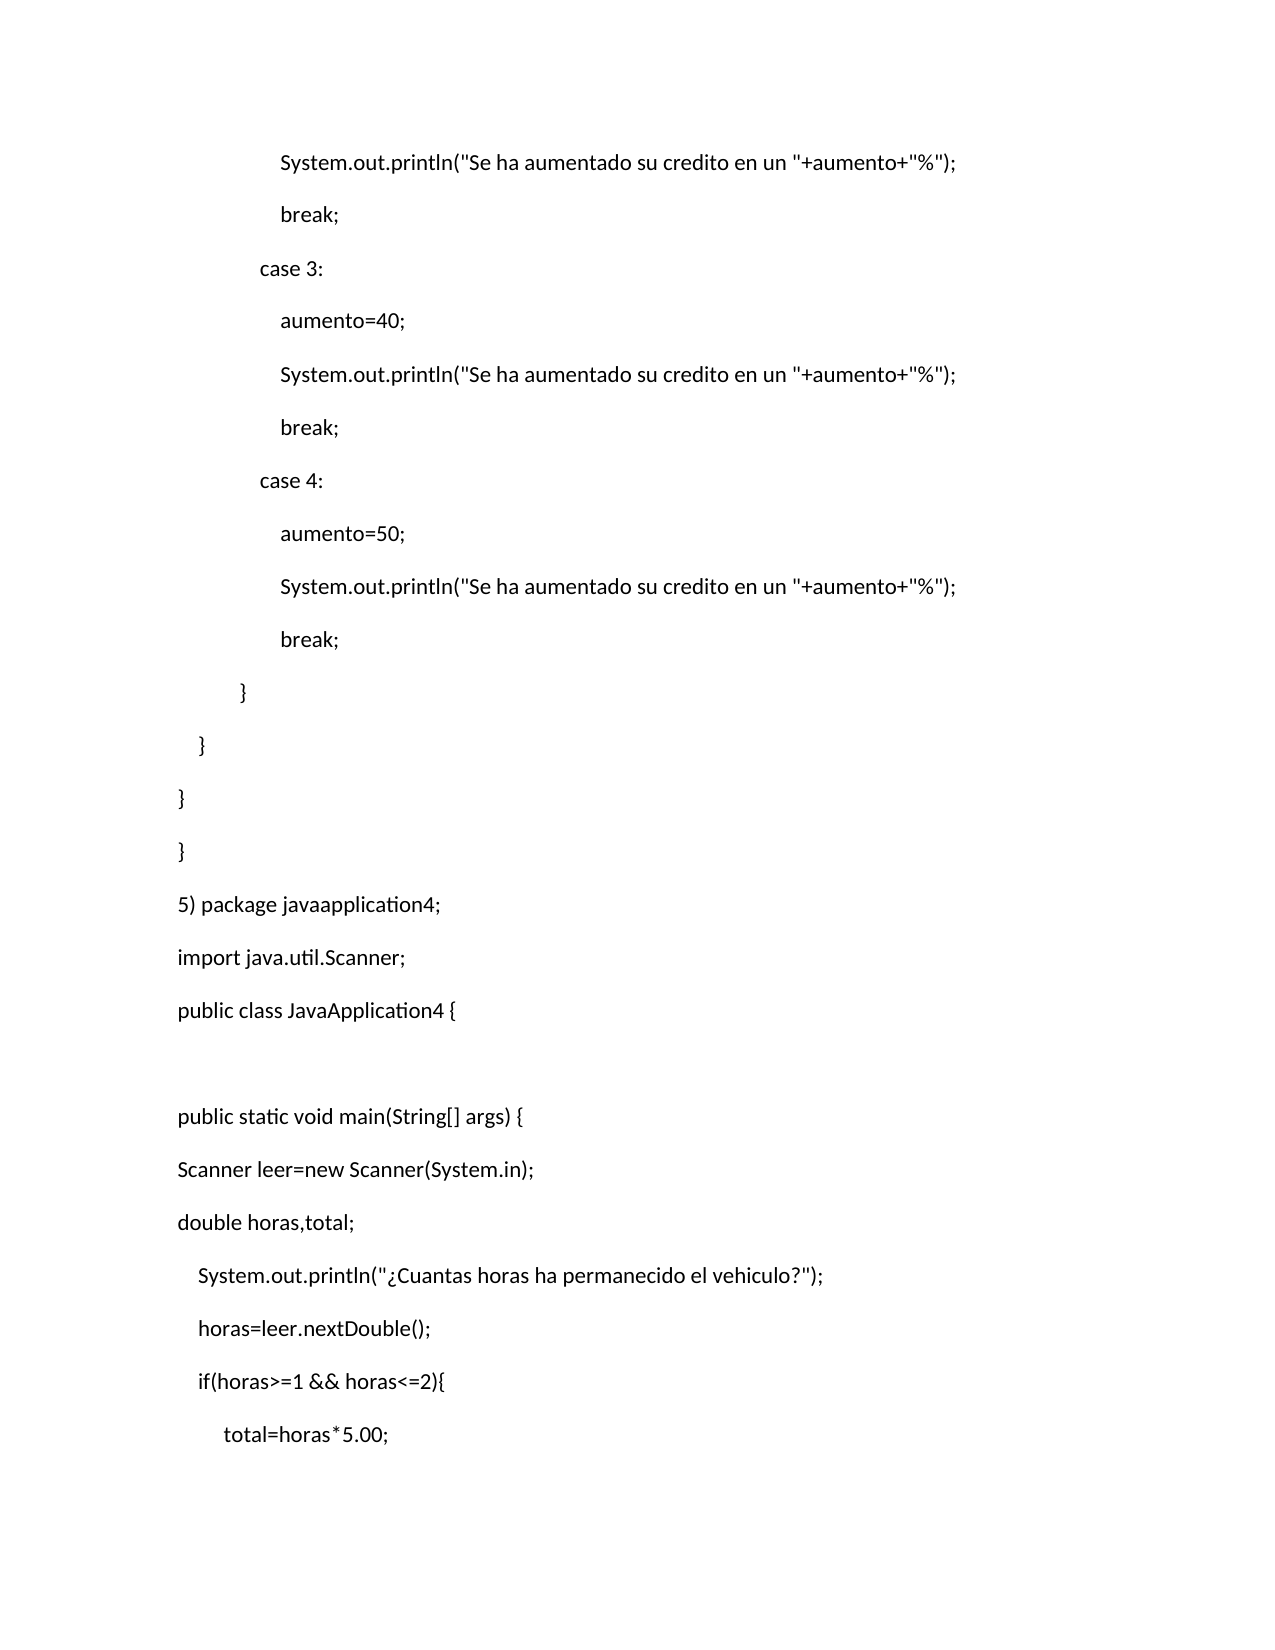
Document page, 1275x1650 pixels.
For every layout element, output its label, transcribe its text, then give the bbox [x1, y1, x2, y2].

text System.out.println("Se ha aumentado su credito en un "+aumento+"%"); [177, 572, 1098, 600]
text Scanner leer=new Scanner(System.in); [177, 1155, 1098, 1183]
text aumento=40; [177, 307, 1098, 335]
text } [177, 784, 1098, 812]
text double horas,total; [177, 1208, 1098, 1236]
text import java.util.Scanner; [177, 943, 1098, 971]
text break; [177, 625, 1098, 653]
text break; [177, 413, 1098, 441]
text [177, 360, 1098, 388]
text if(horas>=1 && horas<=2){ [177, 1367, 1098, 1395]
text } [177, 837, 1098, 865]
text } [177, 678, 1098, 706]
text total=horas*5.00; [177, 1420, 1098, 1448]
text case 3: [177, 254, 1098, 282]
text aumento=50; [177, 519, 1098, 547]
text case 4: [177, 466, 1098, 494]
text public class JavaApplication4 { [177, 996, 1098, 1024]
text 5) package javaapplication4; [177, 890, 1098, 918]
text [177, 148, 1098, 176]
text } [177, 731, 1098, 759]
text break; [177, 201, 1098, 229]
text horas=leer.nextDouble(); [177, 1314, 1098, 1342]
text public static void main(String[] args) { [177, 1102, 1098, 1130]
text System.out.println("¿Cuantas horas ha permanecido el vehiculo?"); [177, 1261, 1098, 1289]
